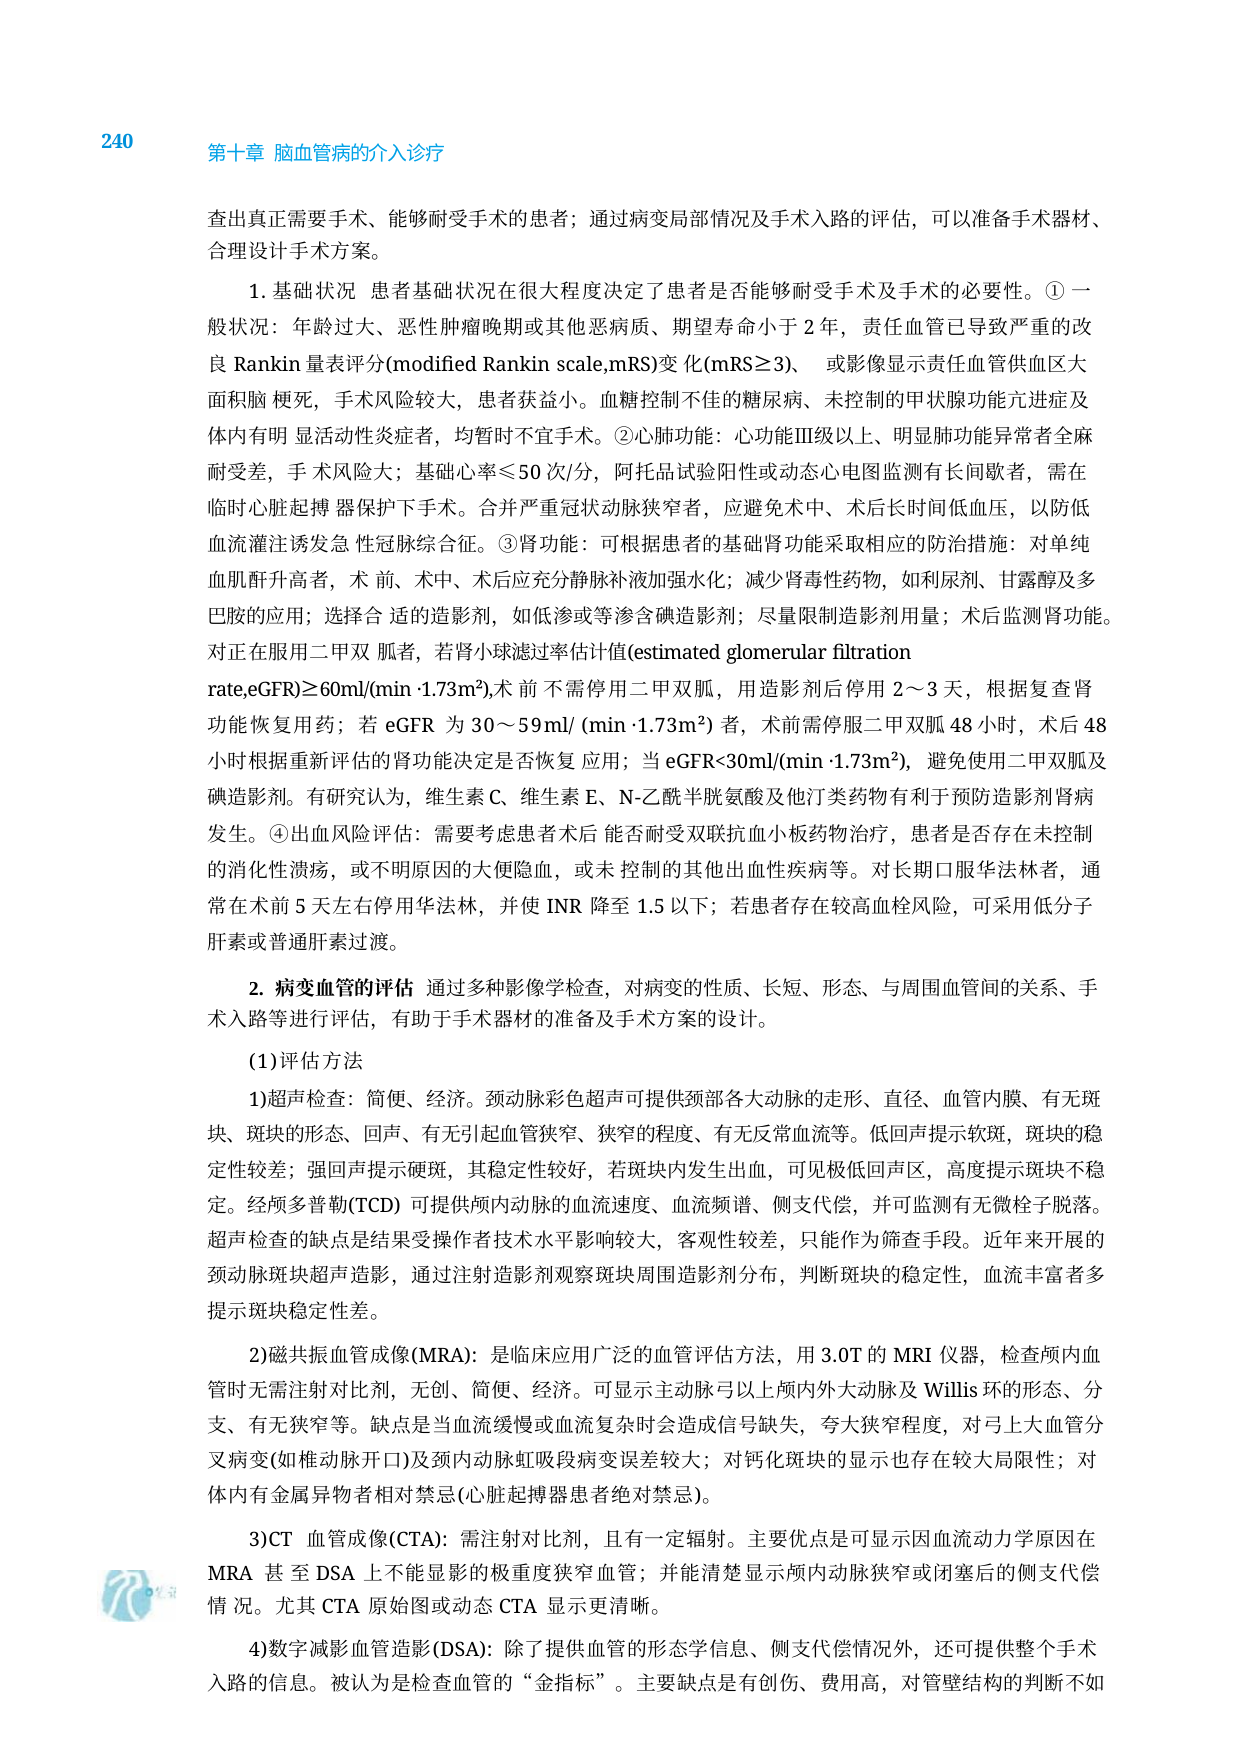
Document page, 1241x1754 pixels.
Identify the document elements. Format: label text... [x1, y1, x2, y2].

text 3)CT 血管成像(CTA): 需注射对比剂，且有一定辐射。主要优点是可显示因血流动力学原因在 MRA 甚 至DSA 上不能显影的极重度狭窄血管；并能清楚显示颅内动脉狭窄或闭塞后的侧支代偿情 况。尤其CTA 原始图或动态CTA 显示更清晰。 [207, 1524, 1105, 1619]
text 1. 基础状况 患者基础状况在很大程度决定了患者是否能够耐受手术及手术的必要性。① 一 般状况：年龄过大、恶性肿瘤晚期或其他恶病质、期望寿命小于2年，责任血管已导致严重的改良 Rankin量表评分(modified Rankin scale,mRS)变 化(mRS≥3)、 或影像显示责任血管供血区大面积脑 梗死，手术风险较大，患者获益小。血糖控制不佳的糖尿病、未控制的甲状腺功能亢进症及体内有明 显活动性炎症者，均暂时不宜手术。②心肺功能：心功能Ⅲ级以上、明显肺功能异常者全麻耐受差，手 术风险大；基础心率≤50次/分，阿托品试验阳性或动态心电图监测有长间歇者，需在临时心脏起搏 器保护下手术。合并严重冠状动脉狭窄者，应避免术中、术后长时间低血压，以防低血流灌注诱发急 性冠脉综合征。③肾功能：可根据患者的基础肾功能采取相应的防治措施：对单纯血肌酐升高者，术 前、术中、术后应充分静脉补液加强水化；减少肾毒性药物，如利尿剂、甘露醇及多巴胺的应用；选择合 适的造影剂，如低渗或等渗含碘造影剂；尽量限制造影剂用量；术后监测肾功能。对正在服用二甲双 胍者，若肾小球滤过率估计值(estimated glomerular filtration rate,eGFR)≥60ml/(min ·1.73m²),术 前 不需停用二甲双胍，用造影剂后停用2～3天，根据复查肾功能恢复用药；若 eGFR 为30～59ml/ (min ·1.73m²) 者，术前需停服二甲双胍48小时，术后48小时根据重新评估的肾功能决定是否恢复 应用；当eGFR<30ml/(min ·1.73m²), 避免使用二甲双胍及碘造影剂。有研究认为，维生素C、维生素 E、N-乙酰半胱氨酸及他汀类药物有利于预防造影剂肾病发生。④出血风险评估：需要考虑患者术后 能否耐受双联抗血小板药物治疗，患者是否存在未控制的消化性溃疡，或不明原因的大便隐血，或未 控制的其他出血性疾病等。对长期口服华法林者，通常在术前5天左右停用华法林，并使 INR 降至 1.5以下；若患者存在较高血栓风险，可采用低分子肝素或普通肝素过渡。 [207, 276, 1107, 955]
text 2)磁共振血管成像(MRA): 是临床应用广泛的血管评估方法，用3.0T 的 MRI 仪器，检查颅内血 管时无需注射对比剂，无创、简便、经济。可显示主动脉弓以上颅内外大动脉及 Willis环的形态、分 支、有无狭窄等。缺点是当血流缓慢或血流复杂时会造成信号缺失，夸大狭窄程度，对弓上大血管分 叉病变(如椎动脉开口)及颈内动脉虹吸段病变误差较大；对钙化斑块的显示也存在较大局限性；对 体内有金属异物者相对禁忌(心脏起搏器患者绝对禁忌)。 [207, 1340, 1105, 1508]
text 2. 病变血管的评估 通过多种影像学检查，对病变的性质、长短、形态、与周围血管间的关系、手 术入路等进行评估，有助于手术器材的准备及手术方案的设计。 [207, 972, 1105, 1032]
picture [96, 1570, 177, 1622]
text 查出真正需要手术、能够耐受手术的患者；通过病变局部情况及手术入路的评估，可以准备手术器材、 合理设计手术方案。 [207, 204, 1114, 264]
text (1)评估方法 [249, 1048, 1114, 1074]
text 第十章 脑血管病的介入诊疗 [207, 139, 1114, 165]
text 1)超声检查：简便、经济。颈动脉彩色超声可提供颈部各大动脉的走形、直径、血管内膜、有无斑 块、斑块的形态、回声、有无引起血管狭窄、狭窄的程度、有无反常血流等。低回声提示软斑，斑块的稳 定性较差；强回声提示硬斑，其稳定性较好，若斑块内发生出血，可见极低回声区，高度提示斑块不稳 定。经颅多普勒(TCD) 可提供颅内动脉的血流速度、血流频谱、侧支代偿，并可监测有无微栓子脱落。 超声检查的缺点是结果受操作者技术水平影响较大，客观性较差，只能作为筛查手段。近年来开展的 颈动脉斑块超声造影，通过注射造影剂观察斑块周围造影剂分布，判断斑块的稳定性，血流丰富者多 提示斑块稳定性差。 [207, 1084, 1114, 1324]
text 4)数字减影血管造影(DSA): 除了提供血管的形态学信息、侧支代偿情况外，还可提供整个手术 入路的信息。被认为是检查血管的“金指标”。主要缺点是有创伤、费用高，对管壁结构的判断不如 高分辨MRI, 且有0.3%～0.5%的卒中或死亡风险。 [207, 1634, 1105, 1696]
text 240 [101, 133, 197, 153]
